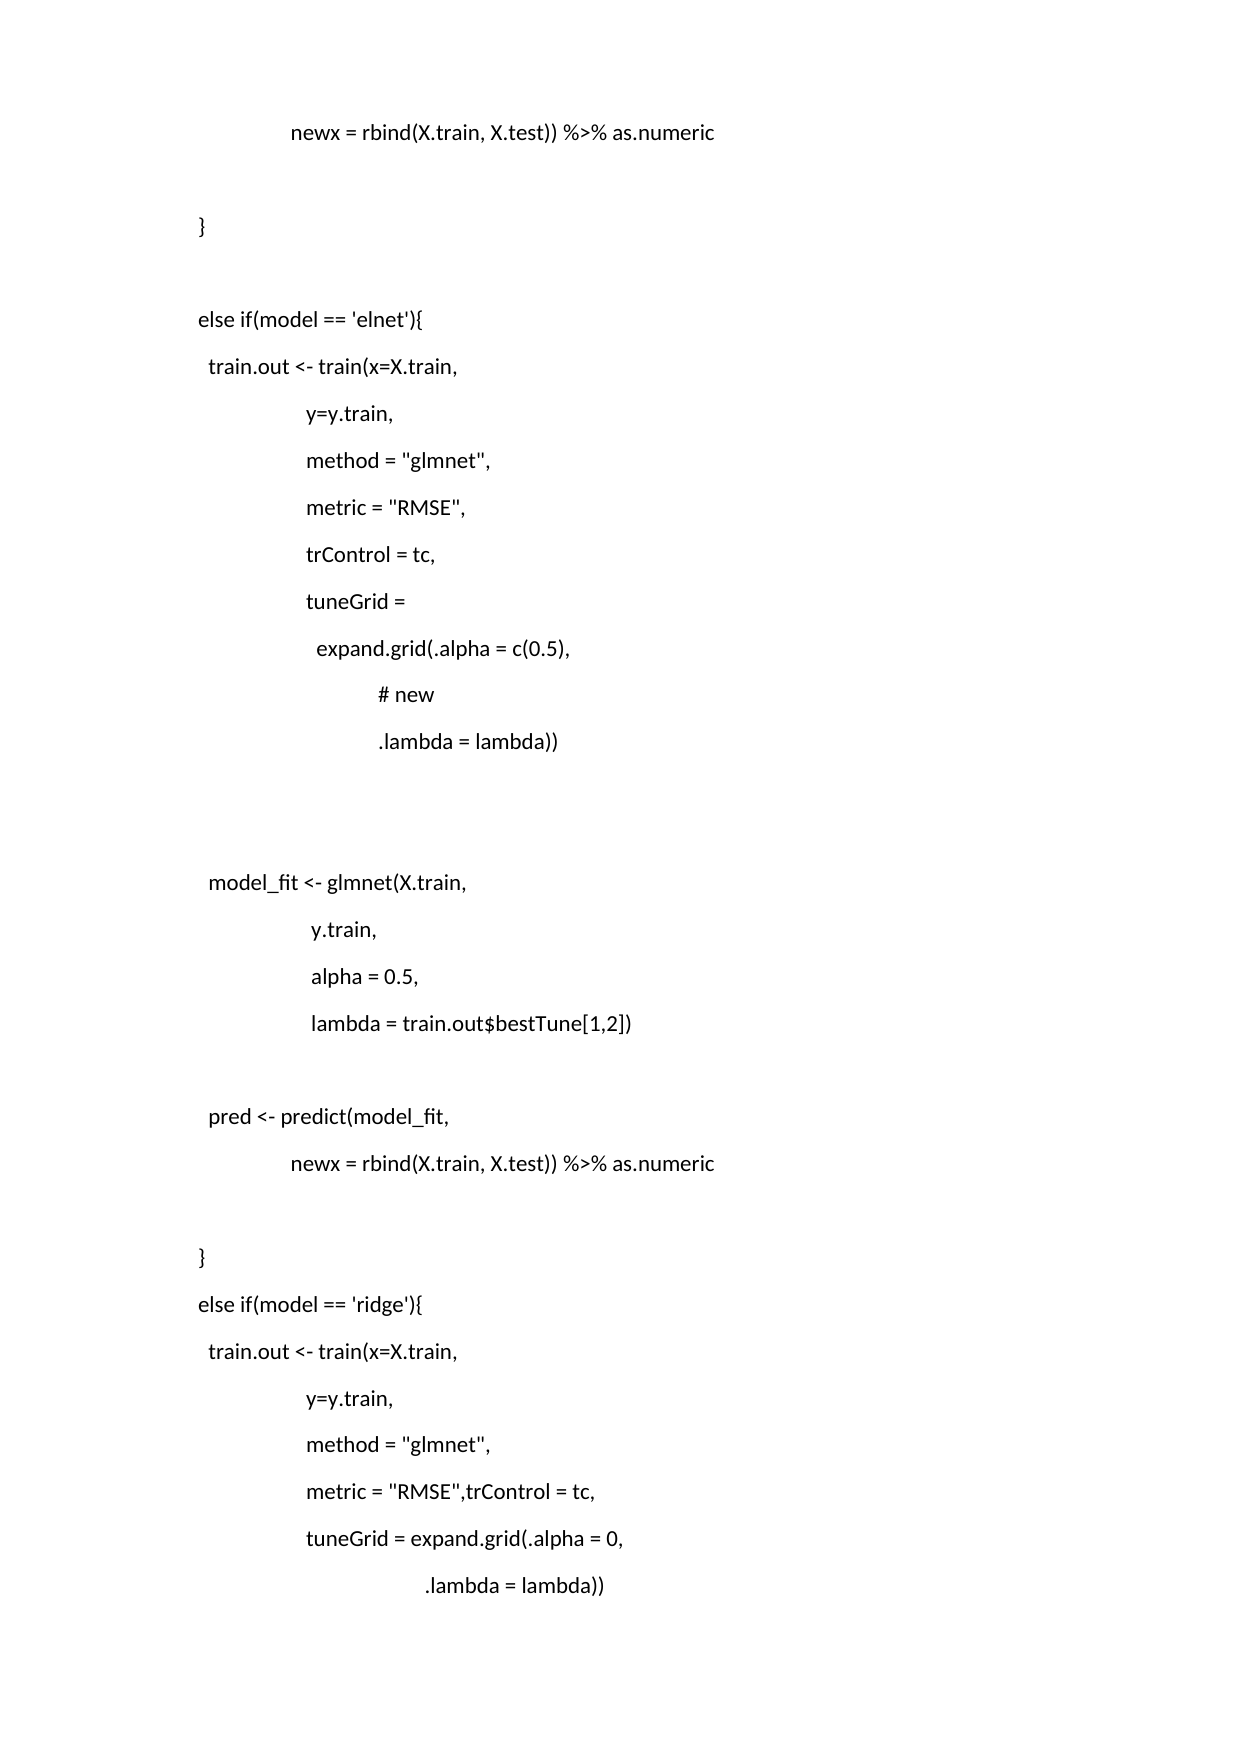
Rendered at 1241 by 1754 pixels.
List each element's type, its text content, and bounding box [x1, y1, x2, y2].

text else if(model == 'elnet'){ [177, 306, 1152, 334]
text } [177, 212, 1152, 240]
text y=y.train, [177, 1384, 1152, 1412]
text trControl = tc, [177, 540, 1152, 568]
text expand.grid(.alpha = c(0.5), [177, 634, 1152, 662]
text lambda = train.out$bestTune[1,2]) [177, 1009, 1152, 1037]
text alpha = 0.5, [177, 962, 1152, 990]
text newx = rbind(X.train, X.test)) %>% as.numeric [177, 118, 1152, 146]
text else if(model == 'ridge'){ [177, 1290, 1152, 1318]
text .lambda = lambda)) [177, 1571, 1152, 1599]
text newx = rbind(X.train, X.test)) %>% as.numeric [177, 1149, 1152, 1177]
text # new [177, 681, 1152, 709]
text pred <- predict(model_fit, [177, 1102, 1152, 1131]
text .lambda = lambda)) [177, 727, 1152, 756]
text tuneGrid = [177, 587, 1152, 615]
text method = "glmnet", [177, 446, 1152, 474]
text y=y.train, [177, 399, 1152, 427]
text train.out <- train(x=X.train, [177, 352, 1152, 381]
text metric = "RMSE", [177, 493, 1152, 521]
text metric = "RMSE",trControl = tc, [177, 1477, 1152, 1506]
text tuneGrid = expand.grid(.alpha = 0, [177, 1524, 1152, 1552]
text y.train, [177, 915, 1152, 943]
text } [177, 1243, 1152, 1271]
text method = "glmnet", [177, 1431, 1152, 1459]
text train.out <- train(x=X.train, [177, 1337, 1152, 1365]
text model_fit <- glmnet(X.train, [177, 868, 1152, 896]
